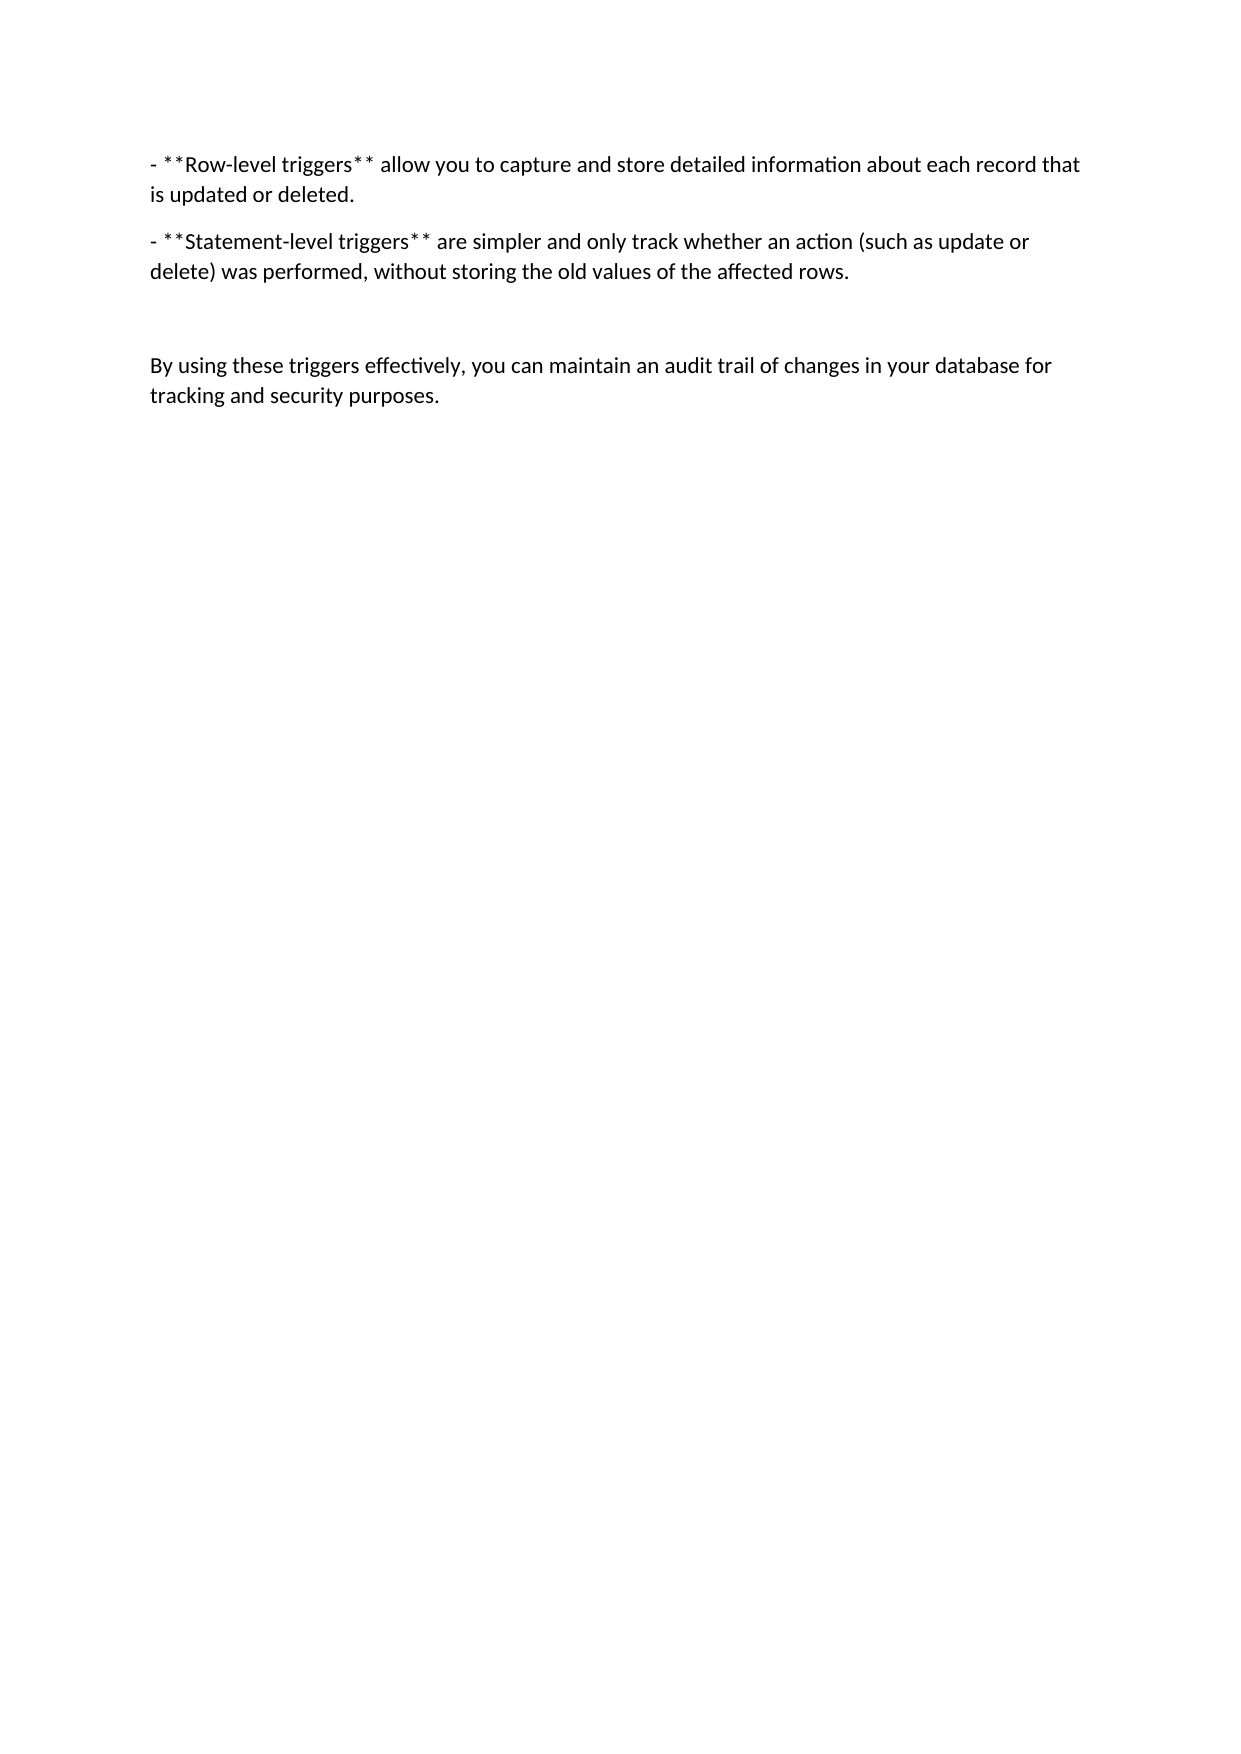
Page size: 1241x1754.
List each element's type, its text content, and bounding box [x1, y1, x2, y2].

text By using these triggers effectively, you can maintain an audit trail of changes in your database for tracking and security purposes. [150, 351, 1090, 409]
text - **Row-level triggers** allow you to capture and store detailed information about each record that is updated or deleted. [150, 150, 1090, 208]
text - **Statement-level triggers** are simpler and only track whether an action (such as update or delete) was performed, without storing the old values of the affected rows. [150, 227, 1090, 285]
